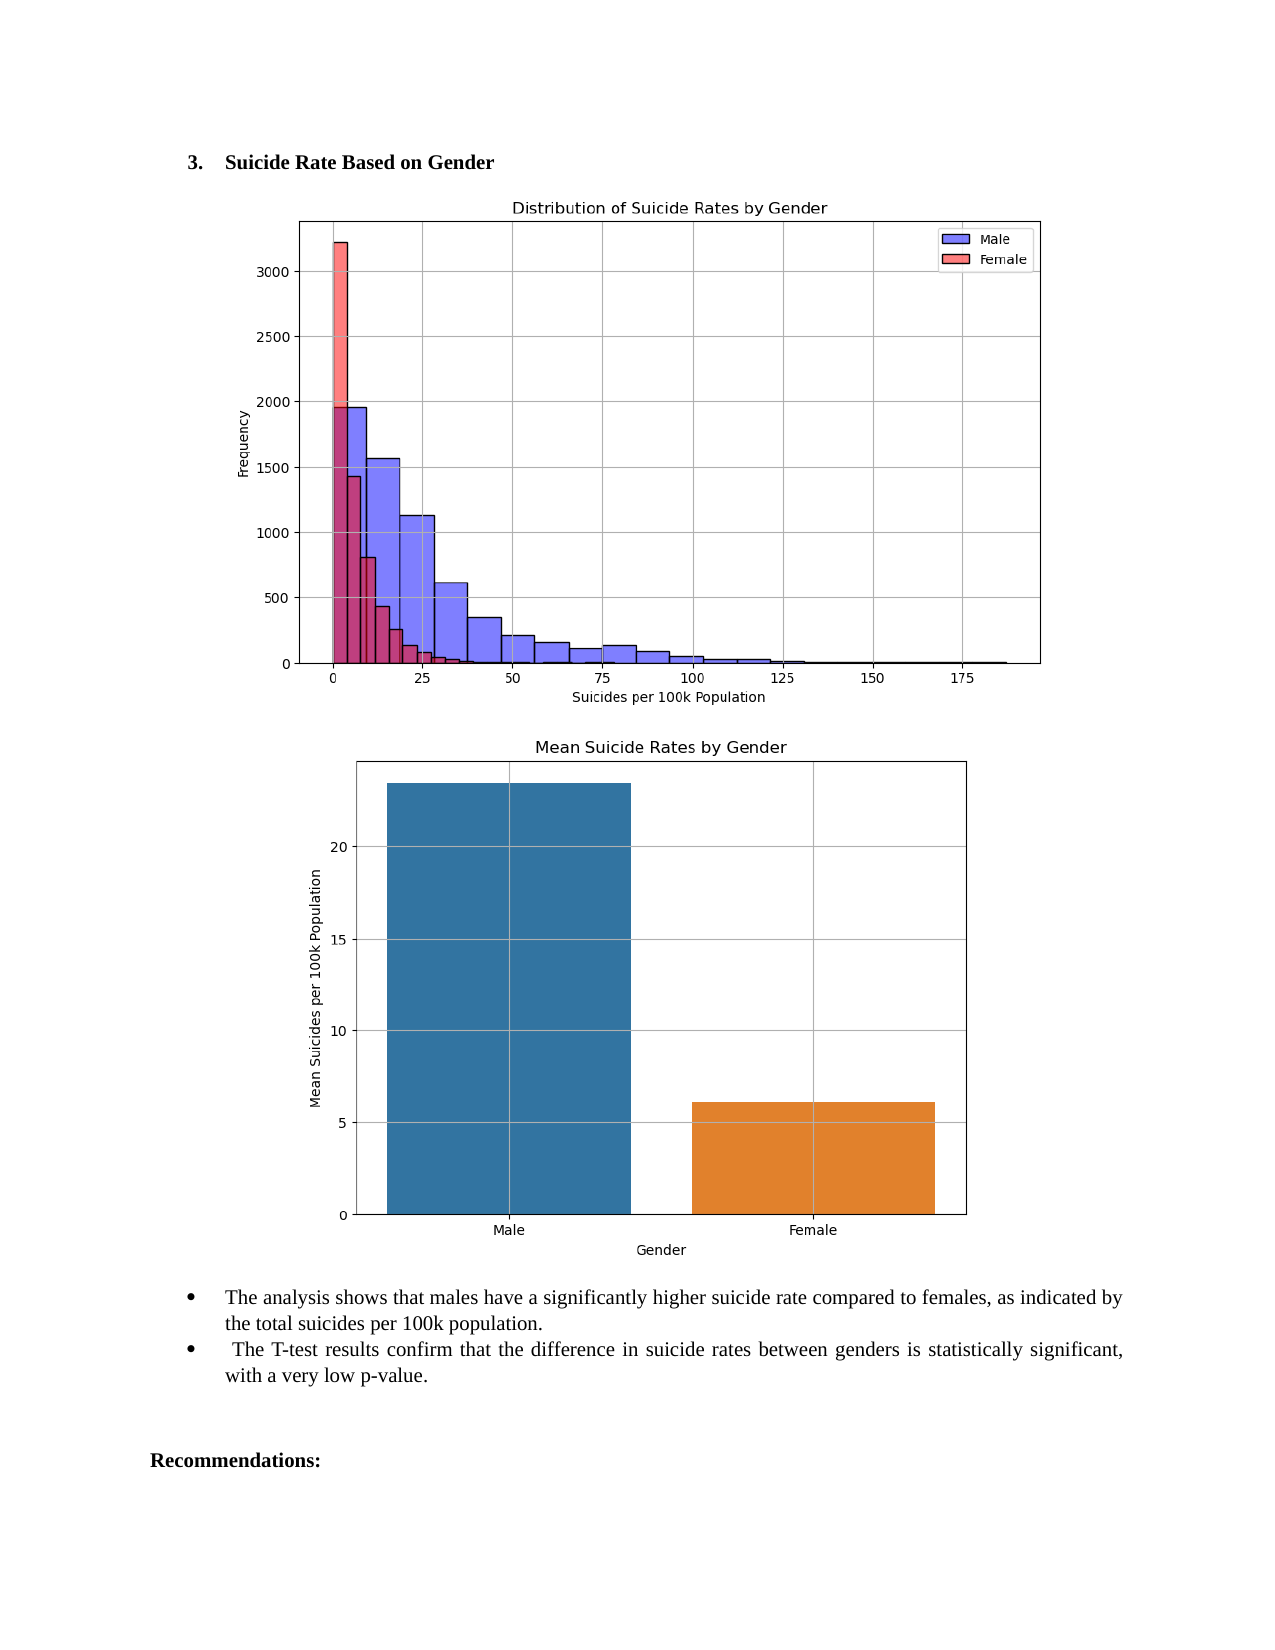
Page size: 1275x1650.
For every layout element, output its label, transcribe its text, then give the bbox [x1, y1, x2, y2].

picture [300, 731, 975, 1266]
text Recommendations: [150, 1448, 1125, 1472]
picture [227, 192, 1048, 713]
list Suicide Rate Based on Gender [187, 150, 1125, 174]
list The T-test results confirm that the difference in suicide rates between genders is statistically significant, with a very low p-value. [187, 1337, 1125, 1387]
list The analysis shows that males have a significantly higher suicide rate compared to females, as indicated by the total suicides per 100k population. [187, 1285, 1125, 1335]
